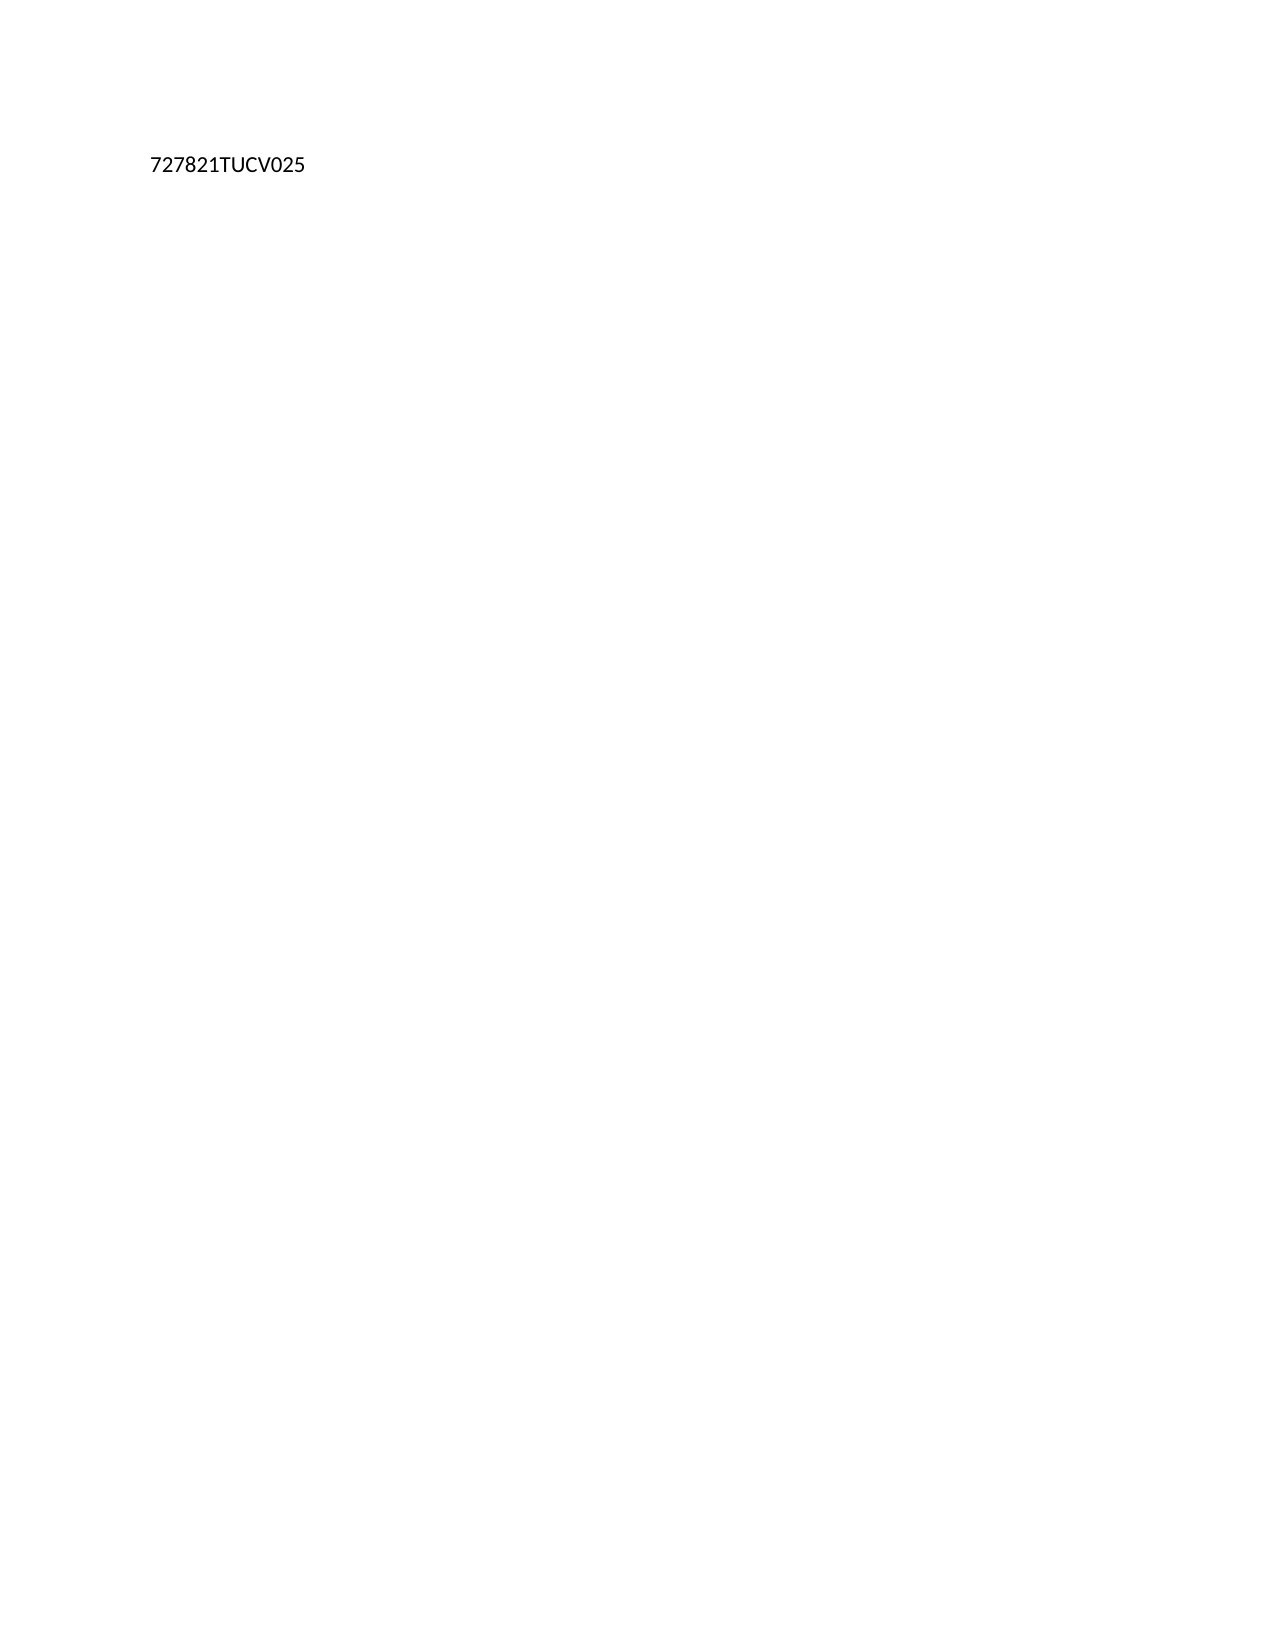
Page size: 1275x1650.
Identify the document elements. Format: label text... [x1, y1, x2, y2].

text 727821TUCV025 [150, 150, 1125, 178]
